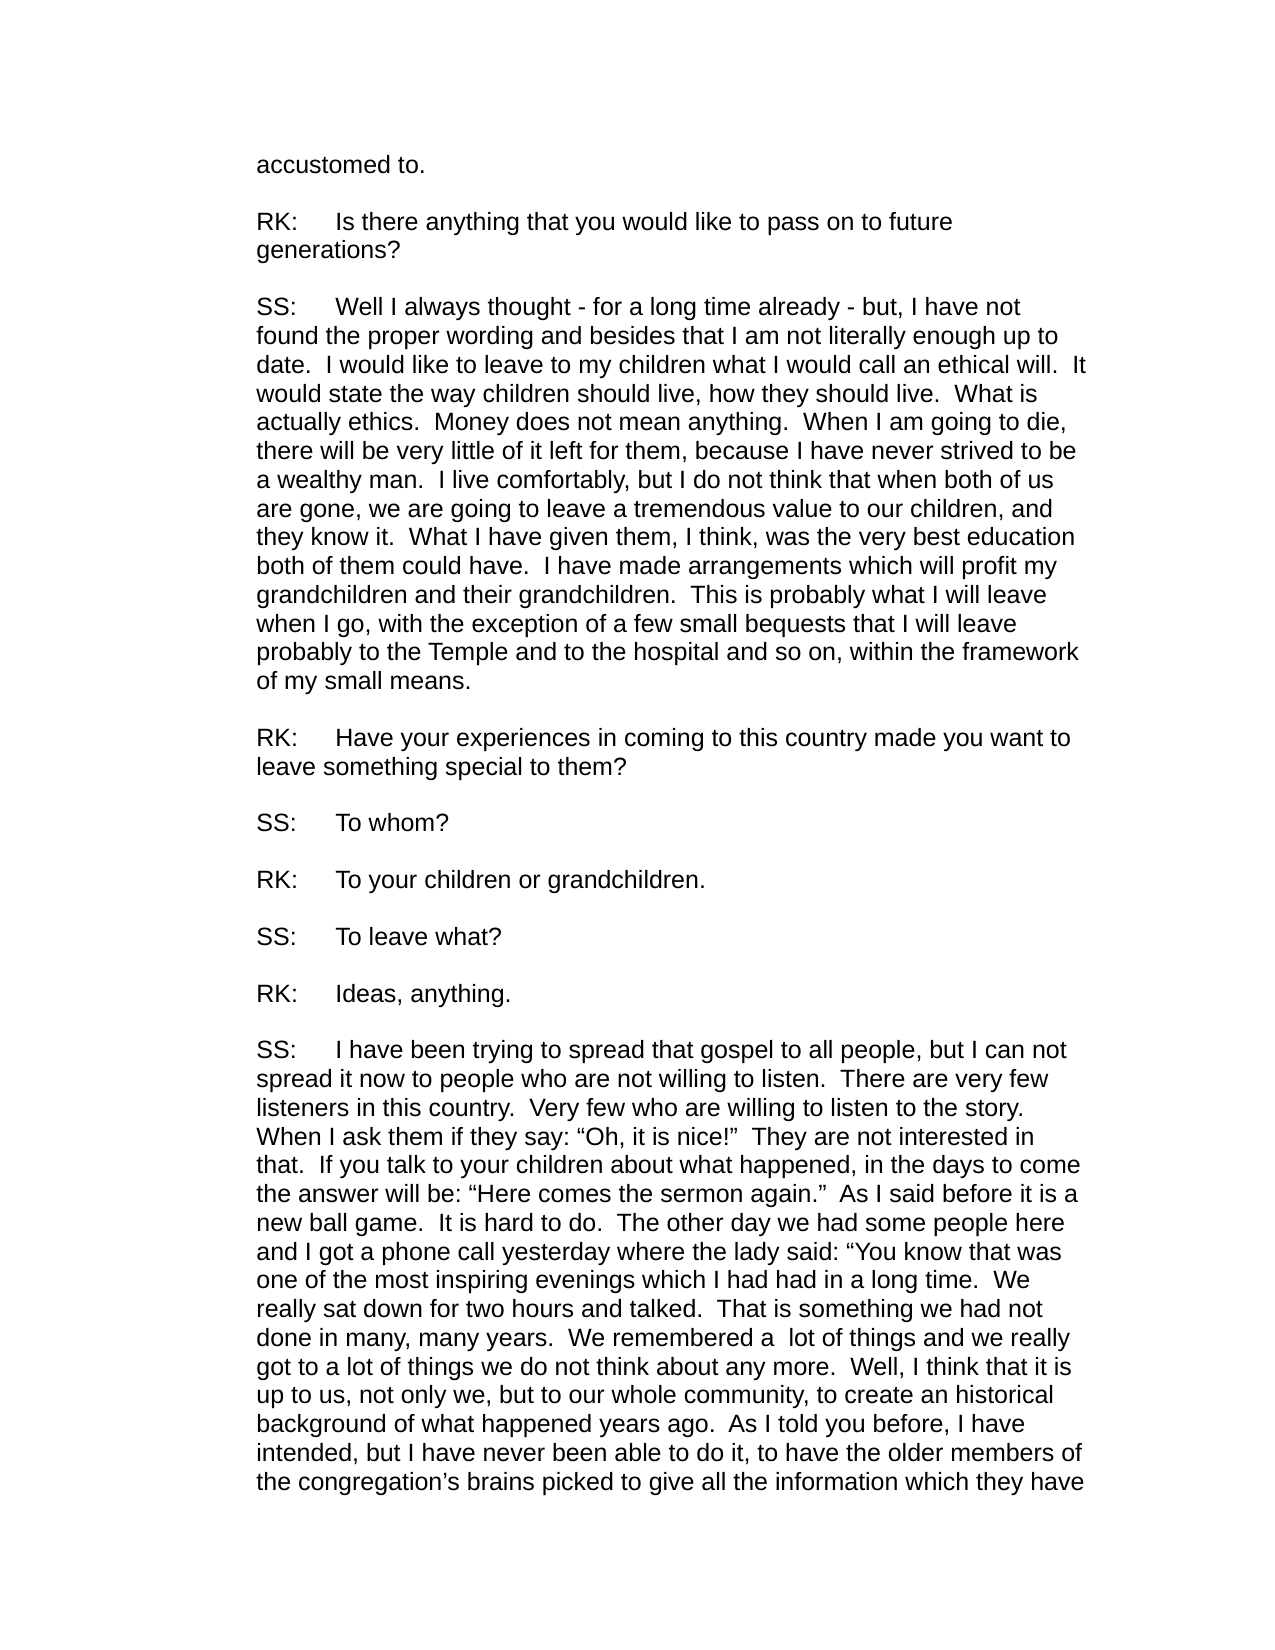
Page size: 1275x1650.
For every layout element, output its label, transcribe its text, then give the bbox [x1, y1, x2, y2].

text RK: Have your experiences in coming to this country made you want to leave something special to them? [256, 1386, 1087, 1444]
text SS: My children’s lives... [256, 524, 1087, 552]
text RK: How do you think your children’s lives are different from your own? [256, 466, 1087, 495]
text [256, 150, 1087, 437]
text RK: Yes, definitely. [256, 581, 1087, 610]
text RK: Is there anything that you would like to pass on to future generations? [256, 869, 1087, 926]
text SS: Well I always thought - for a long time already - but, I have not found the proper wording and besides that I am not literally enough up to date. I would like to leave to my children what I would call an ethical will. It would state the way children should live, how they should live. What is actually ethics. Money does not mean anything. When I am going to die, there will be very little of it left for them, because I have never strived to be a wealthy man. I live comfortably, but I do not think that when both of us are gone, we are going to leave a tremendous value to our children, and they know it. What I have given them, I think, was the very best education both of them could have. I have made arrangements which will profit my grandchildren and their grandchildren. This is probably what I will leave when I go, with the exception of a few small bequests that I will leave probably to the Temple and to the hospital and so on, within the framework of my small means. [256, 955, 1087, 1357]
text SS: Well, of course, they have entirely more freedom for youngsters than we had. We were brought up to obey, and if we did not obey we got beaten. Here children, now, speak their mind. It is more informal lifestyle. I do not know if it is completely right, but it is a different life. As a matter of fact, our youth, right now, live under an entirely different balance of attitudes. It is a new ball game. It is awfully hard for me to get accustomed to. [256, 639, 1087, 840]
